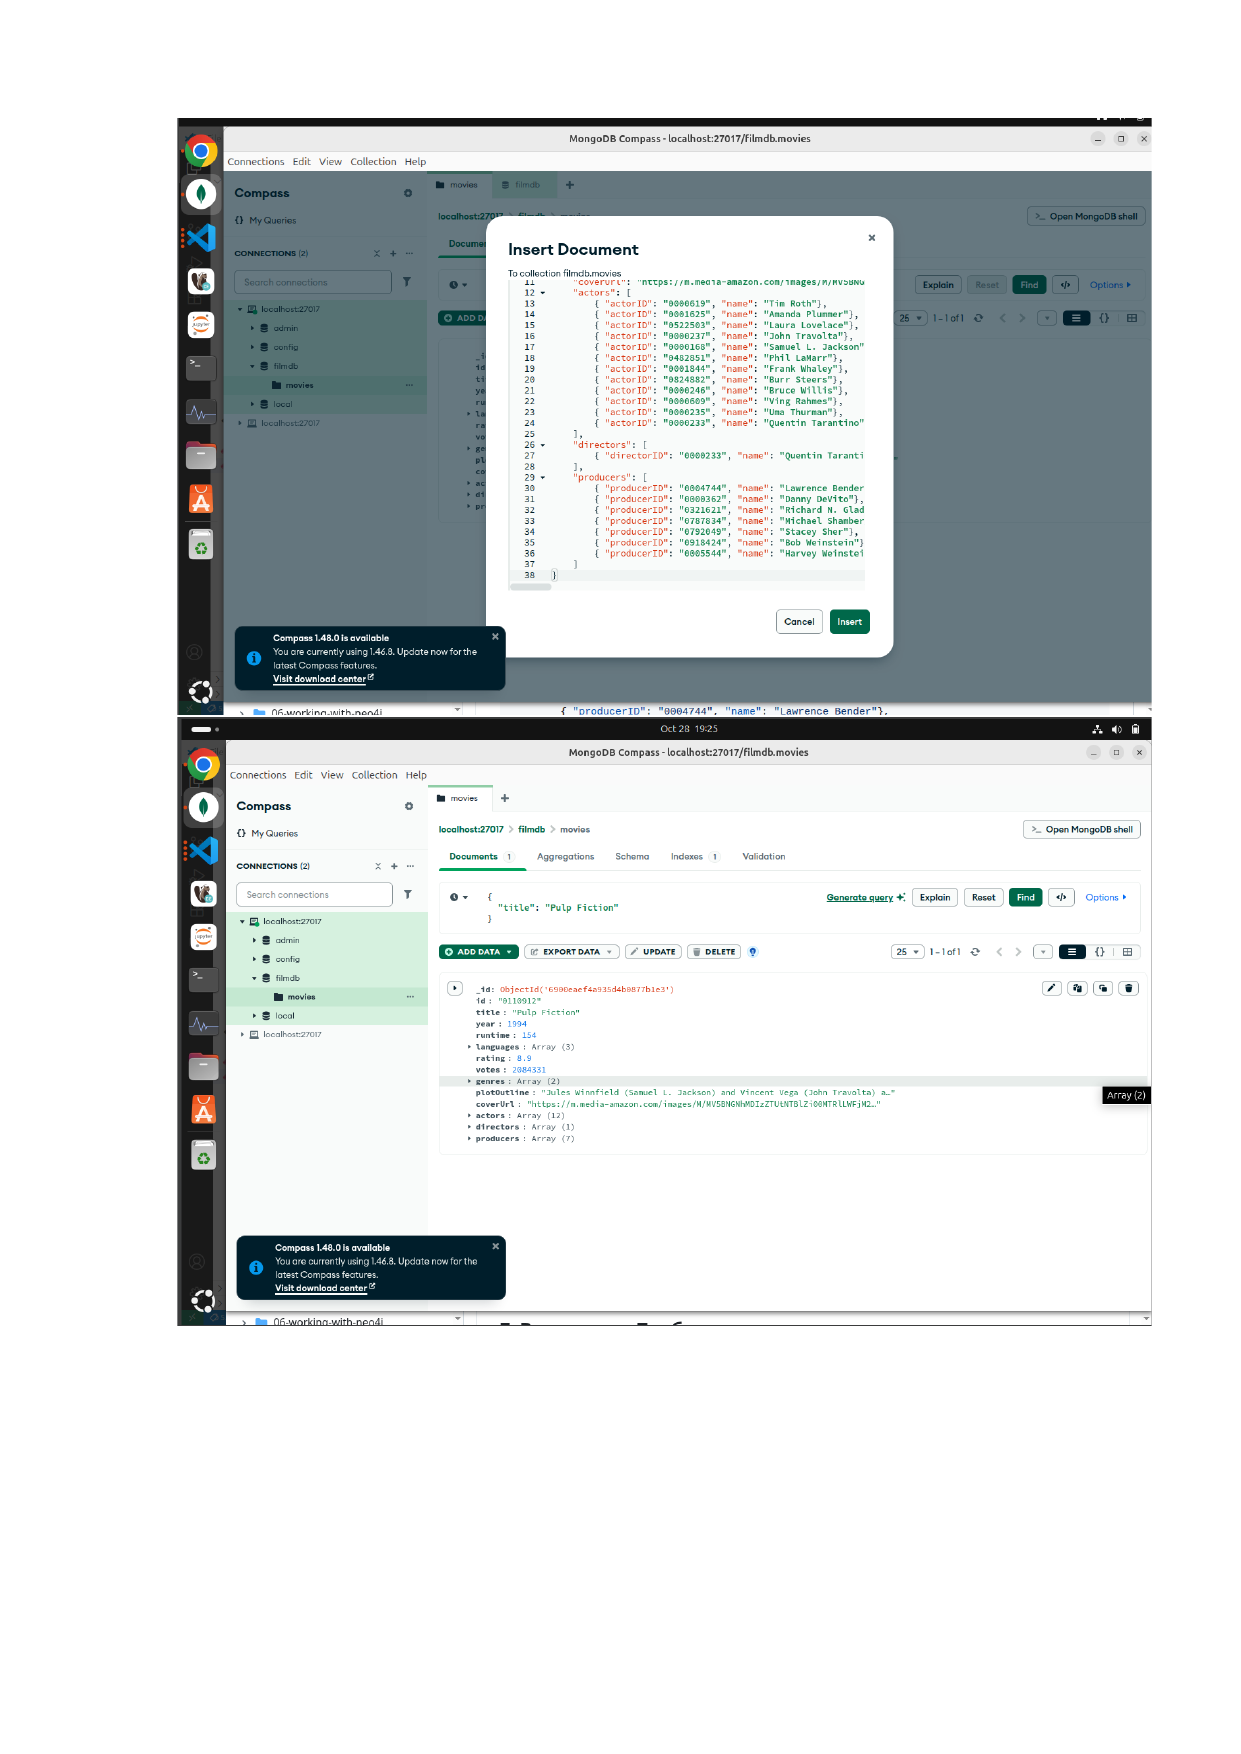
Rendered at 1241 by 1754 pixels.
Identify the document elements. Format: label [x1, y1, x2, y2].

picture [177, 717, 1152, 1326]
picture [177, 118, 1152, 715]
